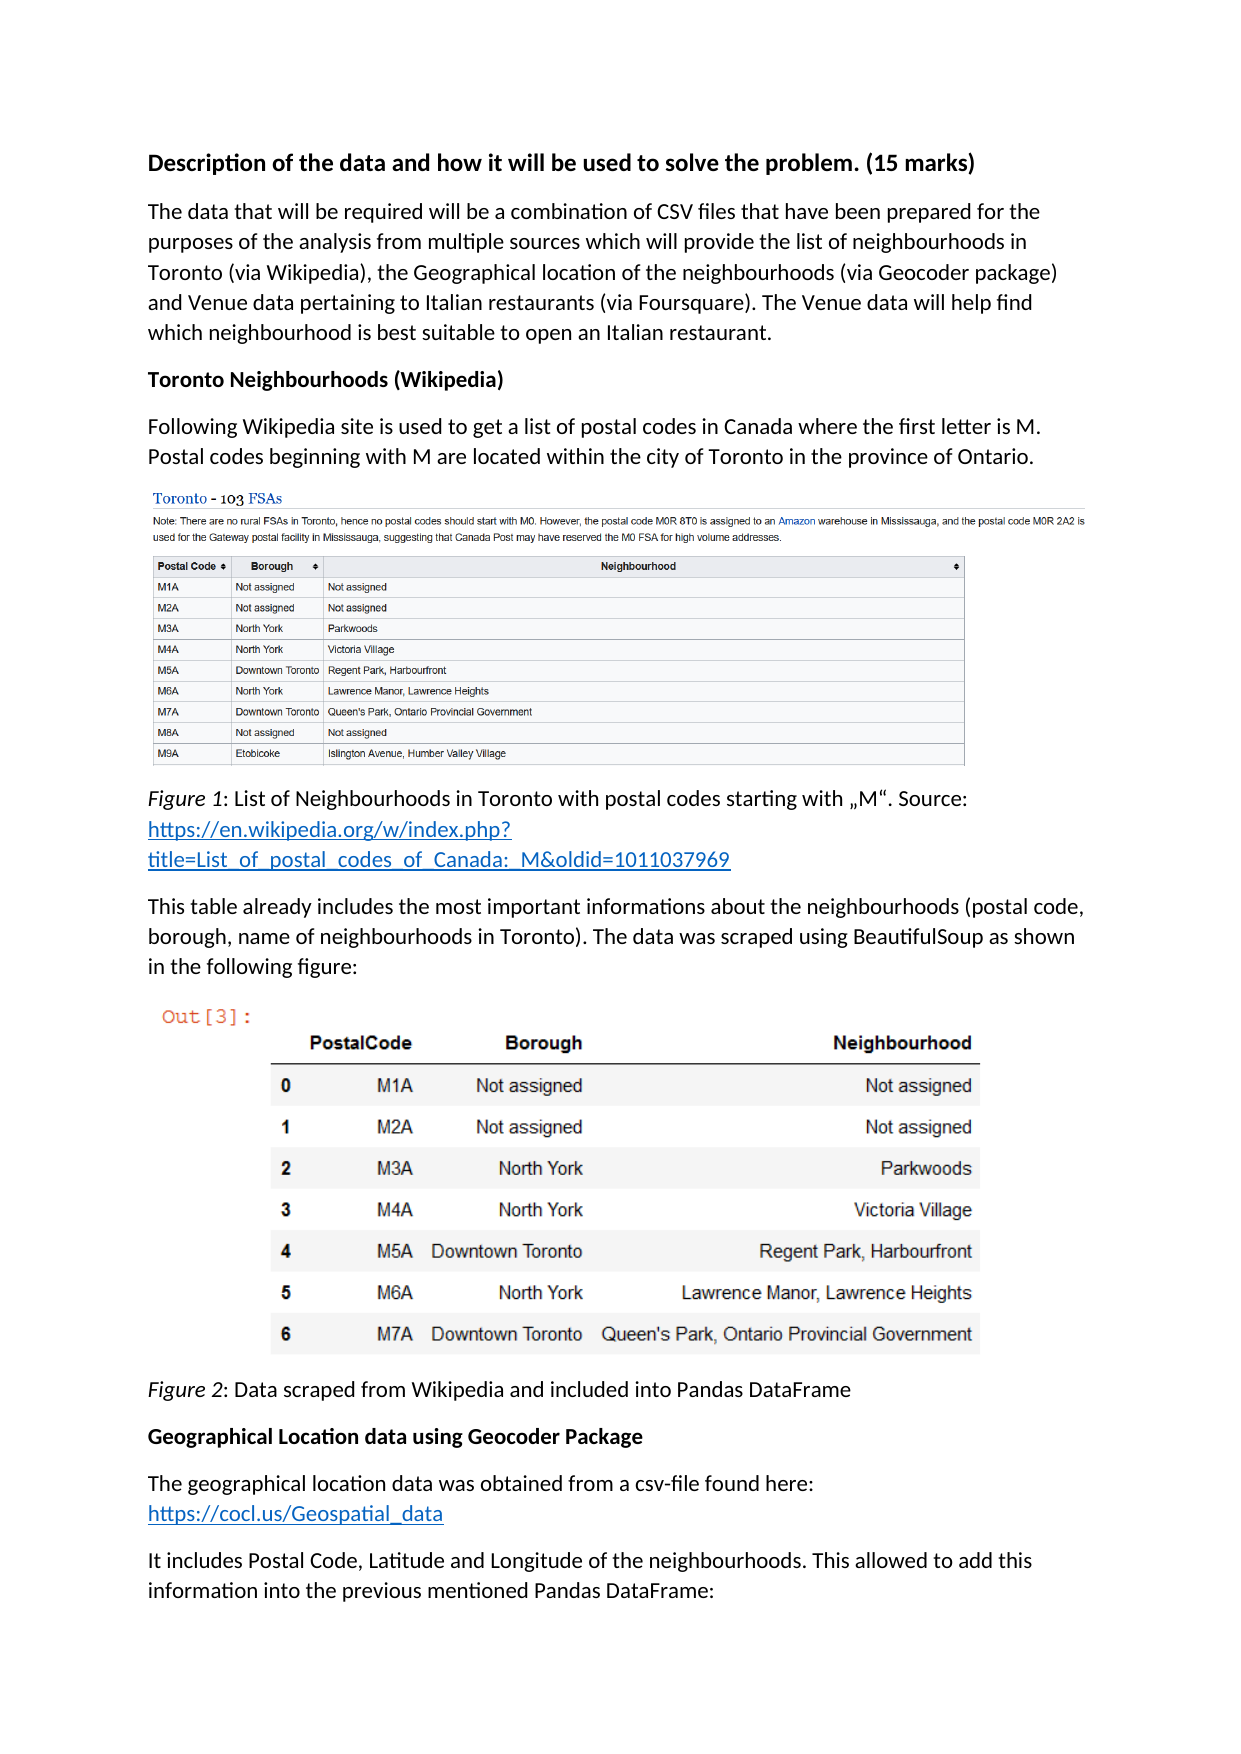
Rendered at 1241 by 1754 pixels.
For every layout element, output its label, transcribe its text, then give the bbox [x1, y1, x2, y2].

picture [147, 488, 1093, 766]
text Description of the data and how it will be used to solve the problem. (15 marks) [148, 148, 1093, 178]
text It includes Postal Code, Latitude and Longitude of the neighbourhoods. This allowed to add this information into the previous mentioned Pandas DataFrame: [148, 1546, 1093, 1604]
text This table already includes the most important informations about the neighbourhoods (postal code, borough, name of neighbourhoods in Toronto). The data was scraped using BeautifulSoup as shown in the following figure: [148, 892, 1093, 980]
picture [147, 999, 981, 1357]
text Figure 2: Data scraped from Wikipedia and included into Pandas DataFrame [148, 1376, 1093, 1403]
text The data that will be required will be a combination of CSV files that have been prepared for the purposes of the analysis from multiple sources which will provide the list of neighbourhoods in Toronto (via Wikipedia), the Geographical location of the neighbourhoods (via Geocoder package) and Venue data pertaining to Italian restaurants (via Foursquare). The Venue data will help find which neighbourhood is best suitable to open an Italian restaurant. [148, 197, 1093, 346]
text Toronto Neighbourhoods (Wikipedia) [148, 365, 1093, 393]
text Figure 1: List of Neighbourhoods in Toronto with postal codes starting with „M“. Source: https://en.wikipedia.org/w/index.php?title=List_of_postal_codes_of_Canada:_M&oldid=1011037969 [148, 784, 1093, 873]
text Following Wikipedia site is used to get a list of postal codes in Canada where the first letter is M. Postal codes beginning with M are located within the city of Toronto in the province of Ontario. [148, 412, 1093, 470]
text The geographical location data was obtained from a csv-file found here: https://cocl.us/Geospatial_data [148, 1469, 1093, 1527]
text Geographical Location data using Geocoder Package [148, 1422, 1093, 1450]
